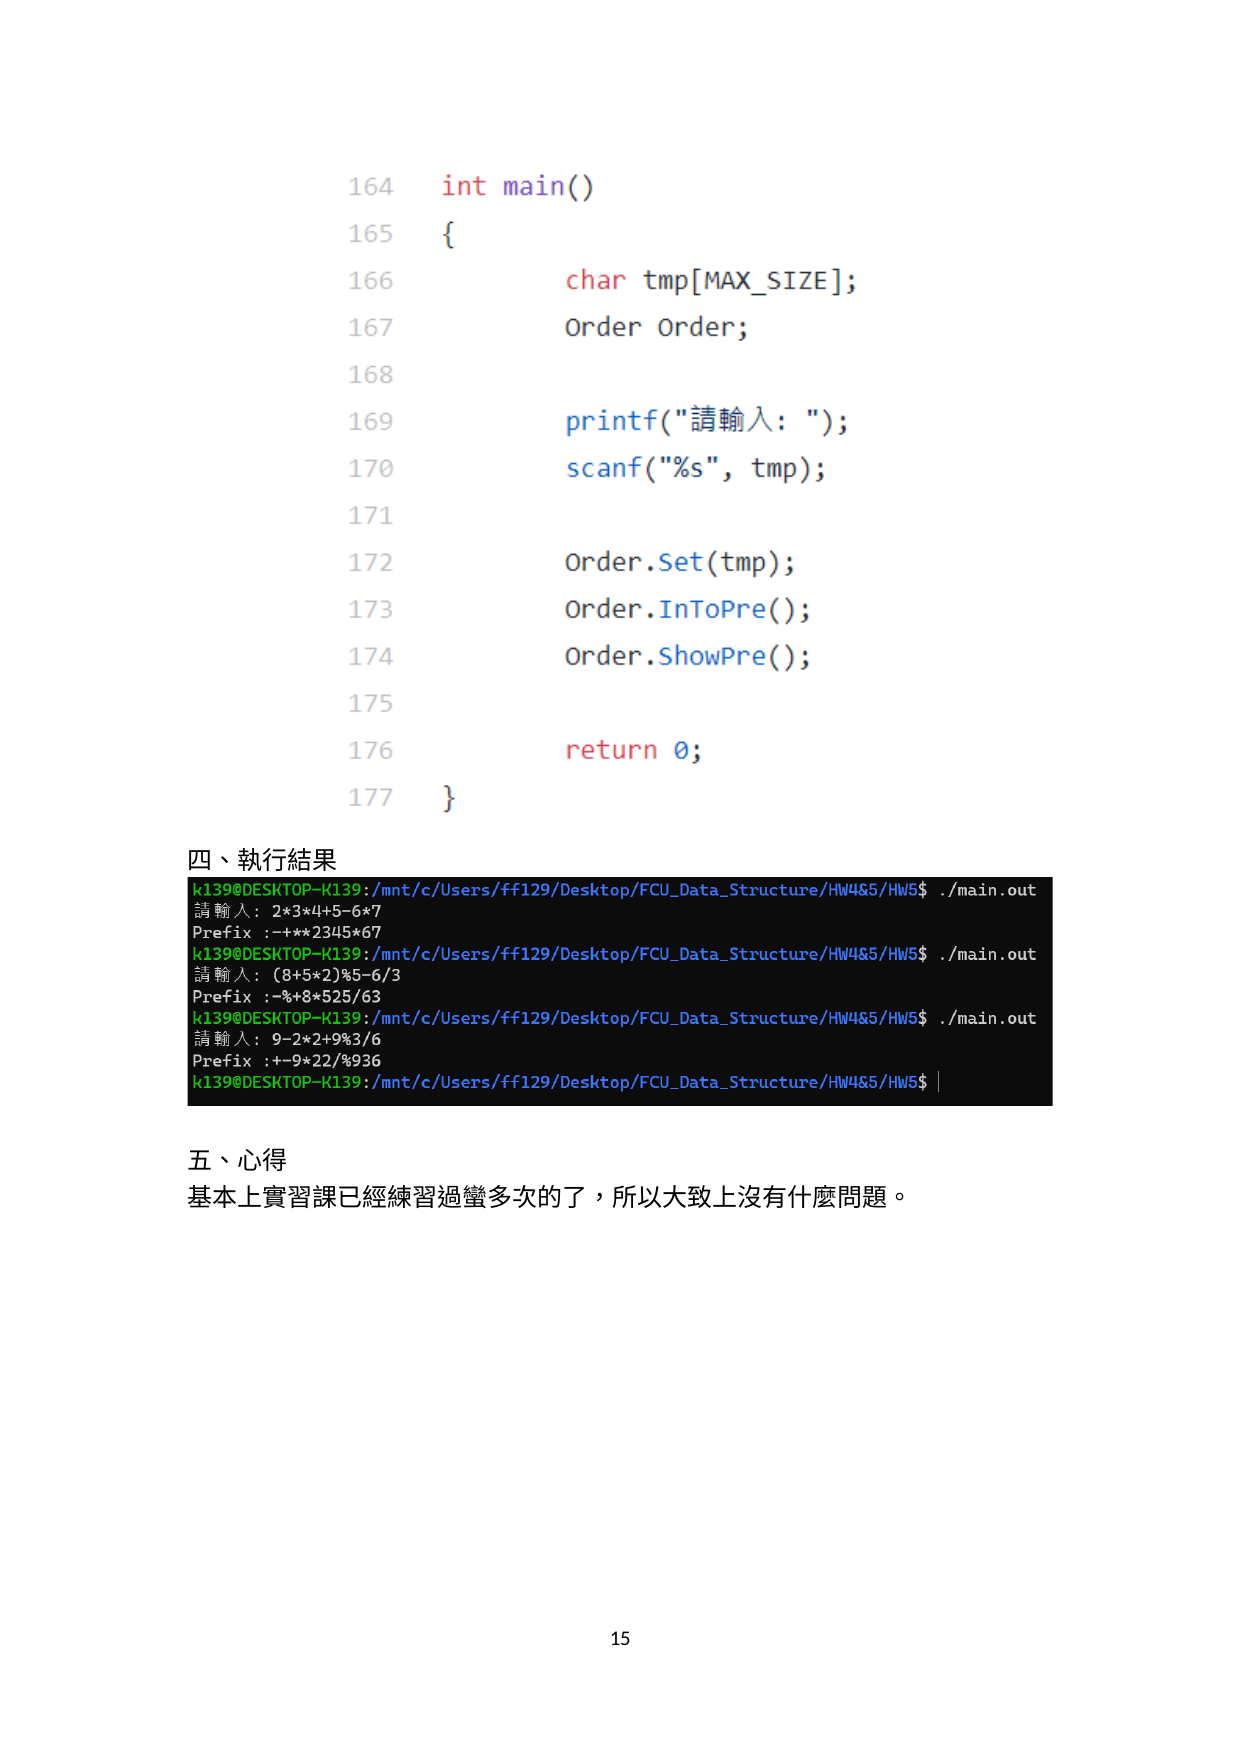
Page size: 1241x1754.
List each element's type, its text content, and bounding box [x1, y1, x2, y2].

list 執行結果 [187, 839, 1053, 877]
picture [334, 164, 907, 817]
text 基本上實習課已經練習過蠻多次的了，所以大致上沒有什麼問題。 [187, 1177, 1053, 1214]
picture [187, 877, 1053, 1106]
list 心得 [187, 1139, 1053, 1177]
